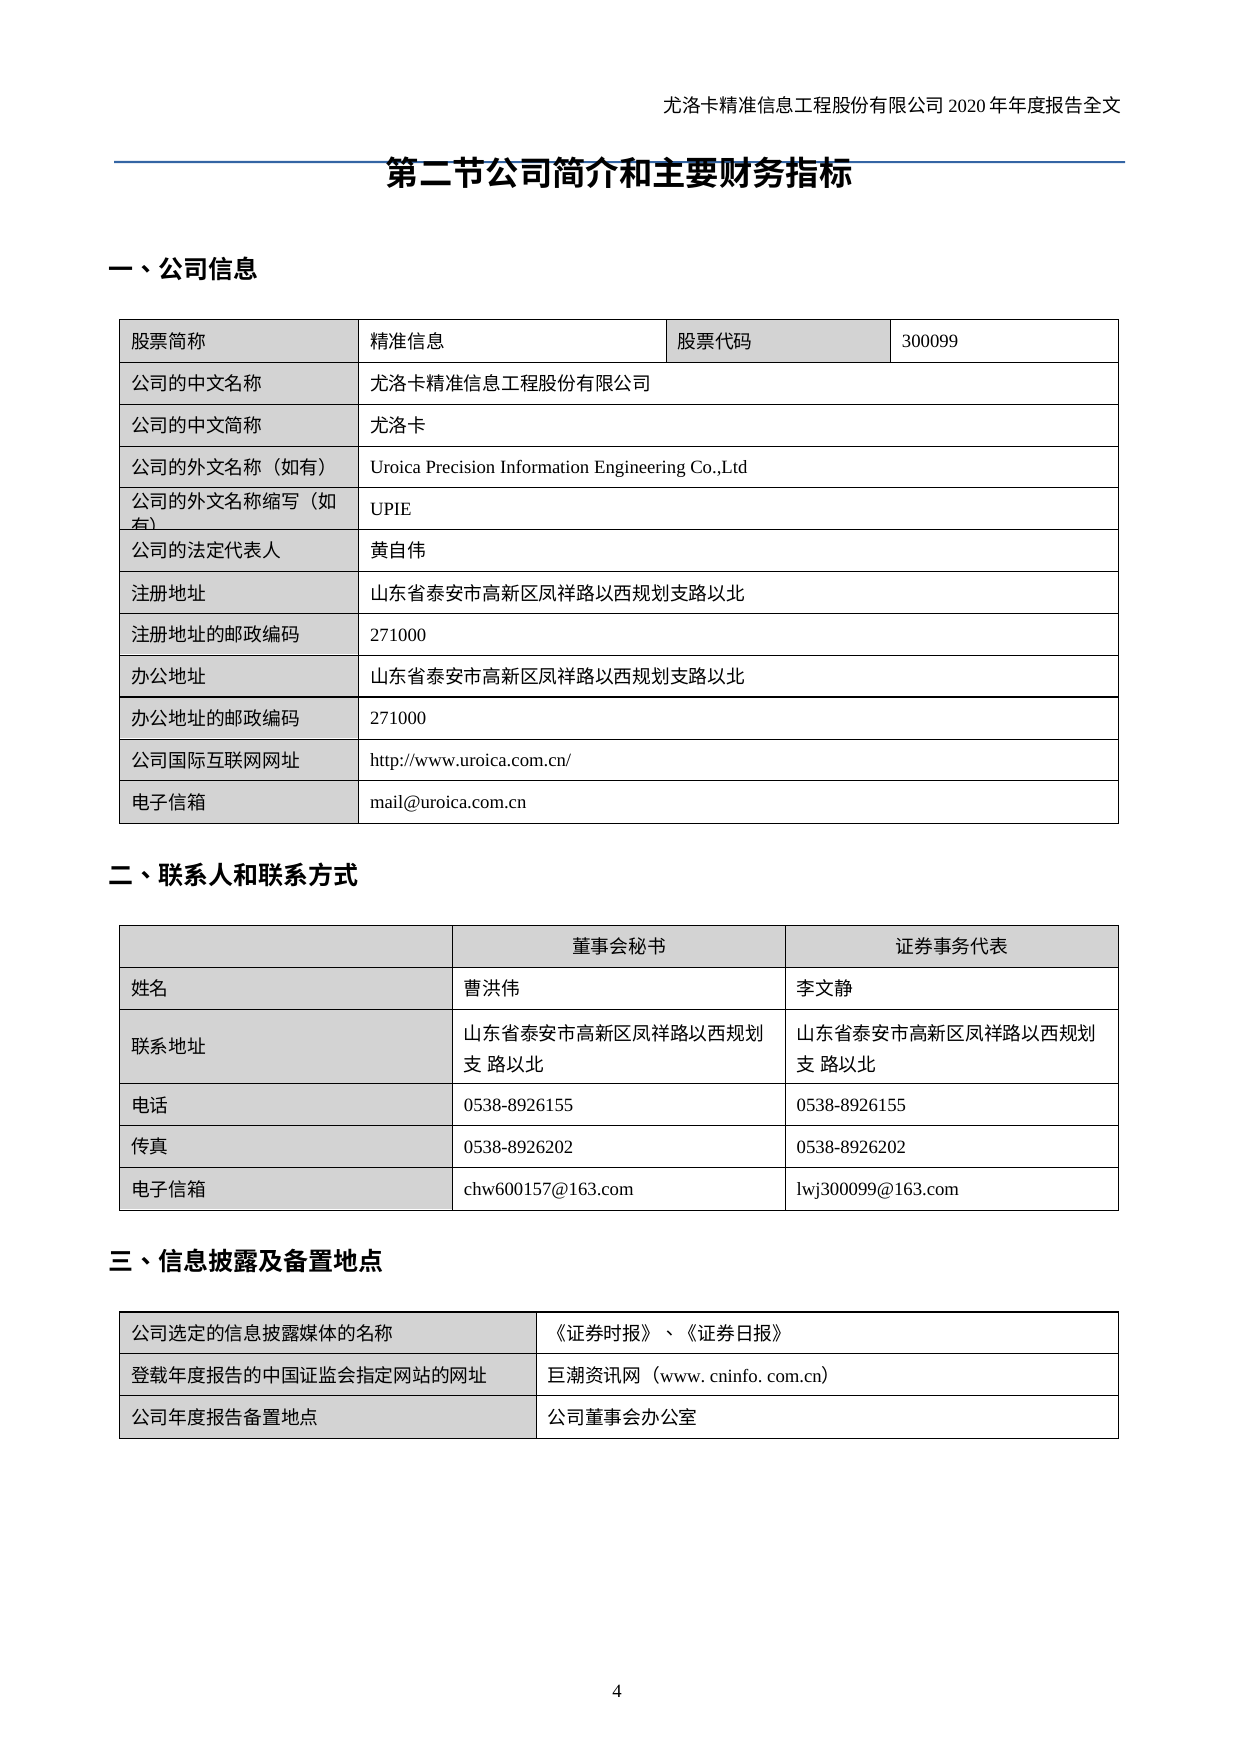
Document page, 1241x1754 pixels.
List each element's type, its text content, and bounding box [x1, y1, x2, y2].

table_cell 271000 [359, 614, 1118, 654]
table_cell 电子信箱 [120, 781, 358, 823]
table_cell 公司的法定代表人 [120, 530, 358, 571]
table_header 公司选定的信息披露媒体的名称 [120, 1313, 536, 1353]
text 三、信息披露及备置地点 [109, 1244, 1129, 1278]
table_cell 公司的外文名称（如有） [120, 447, 358, 487]
table_header 股票代码 [667, 320, 890, 362]
text 第二节公司简介和主要财务指标 [109, 150, 1129, 196]
table_cell 姓名 [120, 968, 452, 1009]
table_header 证券事务代表 [786, 926, 1118, 967]
table_cell 登载年度报告的中国证监会指定网站的网址 [120, 1354, 536, 1395]
table_cell chw600157@163.com [453, 1168, 785, 1209]
table_cell 联系地址 [120, 1010, 452, 1083]
table_cell lwj300099@163.com [786, 1168, 1118, 1209]
table_cell 黄自伟 [359, 530, 1118, 571]
table_cell 0538-8926202 [453, 1126, 785, 1167]
table_header 精准信息 [359, 320, 666, 362]
table_cell 办公地址 [120, 656, 358, 696]
table_cell 0538-8926155 [786, 1084, 1118, 1125]
text 一、公司信息 [109, 252, 1129, 286]
table_cell UPIE [359, 488, 1118, 529]
table_cell 巨潮资讯网（www. cninfo. com.cn） [537, 1354, 1118, 1395]
table_cell 曹洪伟 [453, 968, 785, 1009]
table_cell 电子信箱 [120, 1168, 452, 1209]
table_cell 注册地址的邮政编码 [120, 614, 358, 654]
table_header 董事会秘书 [453, 926, 785, 967]
table_cell 公司年度报告备置地点 [120, 1396, 536, 1438]
table_cell 公司国际互联网网址 [120, 740, 358, 780]
table_cell 办公地址的邮政编码 [120, 698, 358, 738]
table_cell 山东省泰安市高新区凤祥路以西规划支 路以北 [786, 1010, 1118, 1083]
table_cell 传真 [120, 1126, 452, 1167]
table_cell 李文静 [786, 968, 1118, 1009]
table_cell 尤洛卡精准信息工程股份有限公司 [359, 363, 1118, 404]
table_cell 山东省泰安市高新区凤祥路以西规划支 路以北 [453, 1010, 785, 1083]
table_cell 公司的外文名称缩写（如有） [120, 488, 358, 529]
table_cell 0538-8926202 [786, 1126, 1118, 1167]
table_cell 公司的中文简称 [120, 405, 358, 446]
table_header 股票简称 [120, 320, 358, 362]
table_cell 电话 [120, 1084, 452, 1125]
table_cell 尤洛卡 [359, 405, 1118, 446]
text 二、联系人和联系方式 [109, 857, 1129, 891]
table_header 《证券时报》、《证券日报》 [537, 1313, 1118, 1353]
table_cell 山东省泰安市高新区凤祥路以西规划支路以北 [359, 572, 1118, 613]
table_cell http://www.uroica.com.cn/ [359, 740, 1118, 780]
table_cell 271000 [359, 698, 1118, 738]
table_header [120, 926, 452, 967]
table_cell 公司董事会办公室 [537, 1396, 1118, 1438]
table_cell Uroica Precision Information Engineering Co.,Ltd [359, 447, 1118, 487]
table_header 300099 [891, 320, 1118, 362]
table_cell 公司的中文名称 [120, 363, 358, 404]
table_cell mail@uroica.com.cn [359, 781, 1118, 823]
table_cell 山东省泰安市高新区凤祥路以西规划支路以北 [359, 656, 1118, 696]
table_cell 0538-8926155 [453, 1084, 785, 1125]
table_cell 注册地址 [120, 572, 358, 613]
